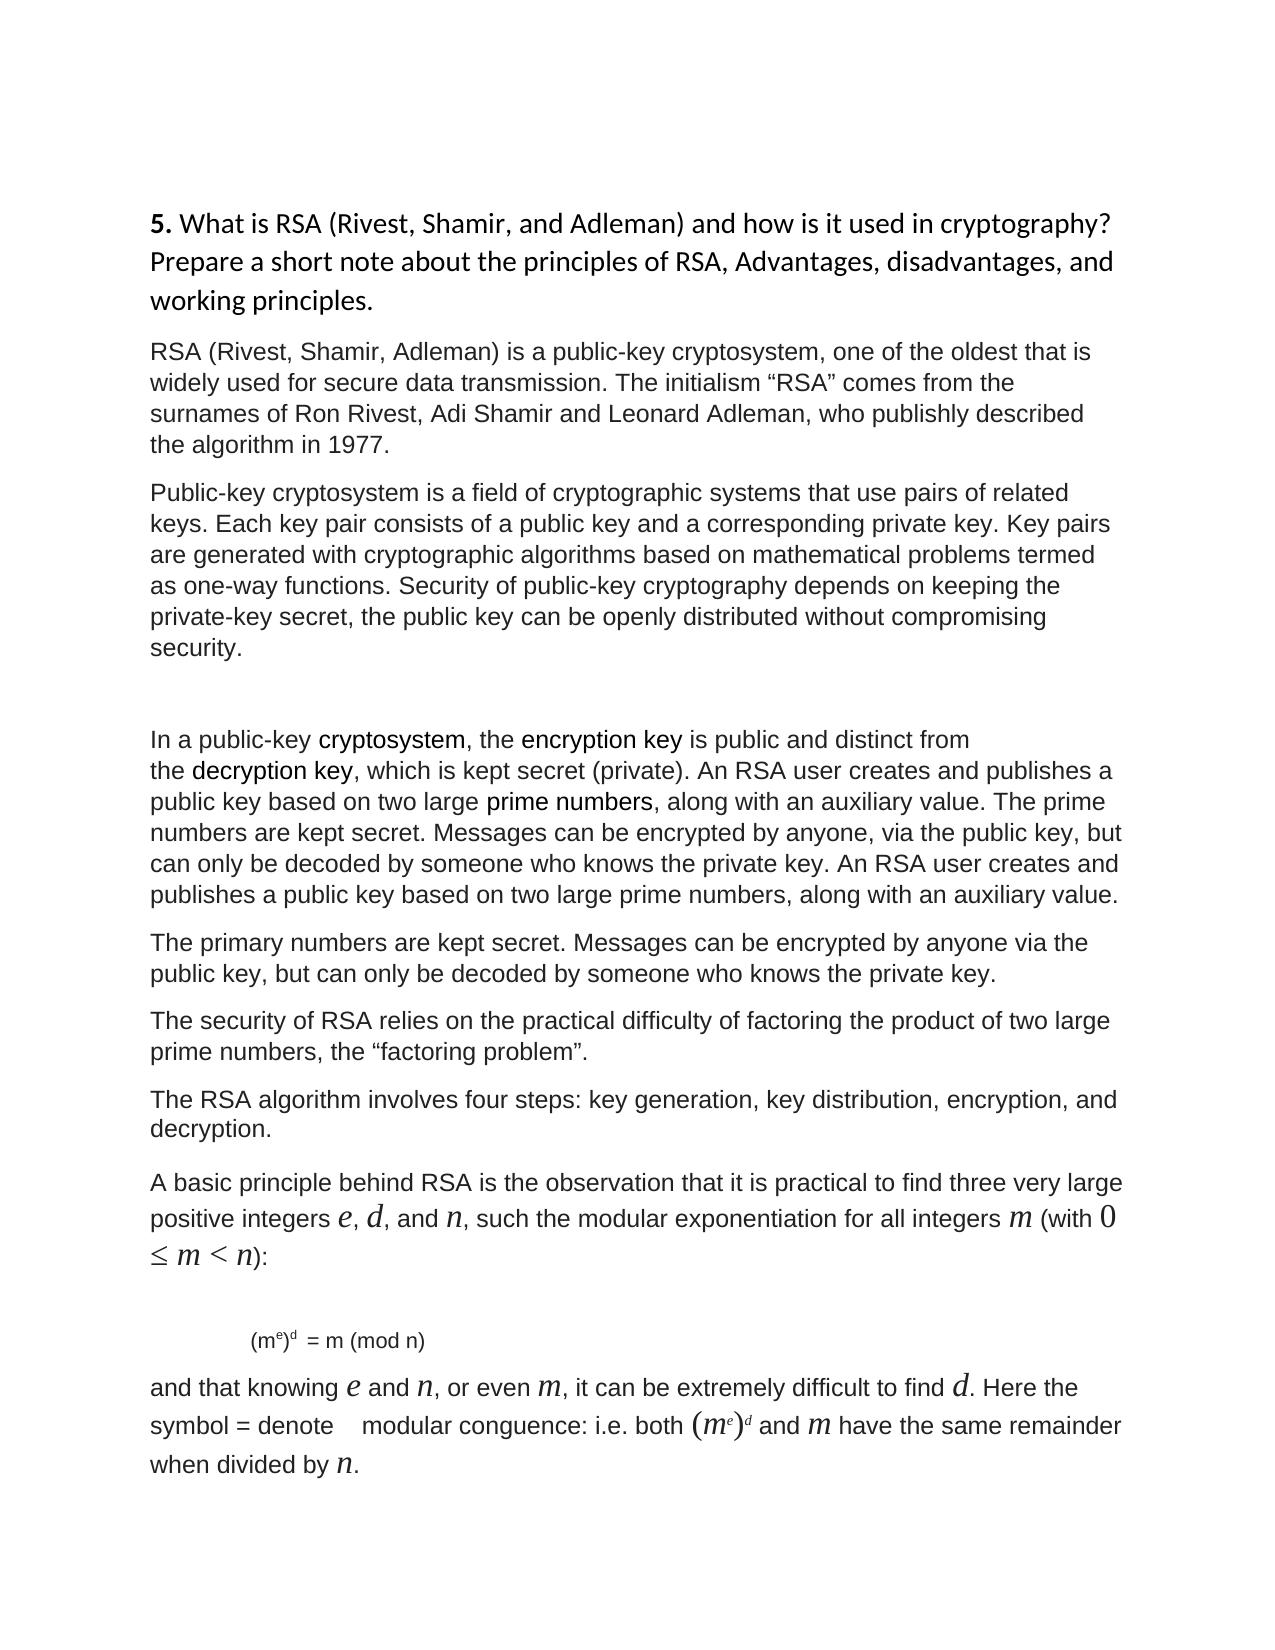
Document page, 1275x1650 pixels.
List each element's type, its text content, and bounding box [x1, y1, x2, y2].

text (me)d = m (mod n) [150, 1298, 1125, 1353]
text The primary numbers are kept secret. Messages can be encrypted by anyone via the public key, but can only be decoded by someone who knows the private key. [150, 928, 1125, 987]
text In a public-key cryptosystem, the encryption key is public and distinct from the decryption key, which is kept secret (private). An RSA user creates and publishes a public key based on two large prime numbers, along with an auxiliary value. The prime numbers are kept secret. Messages can be encrypted by anyone, via the public key, but can only be decoded by someone who knows the private key. An RSA user creates and publishes a public key based on two large prime numbers, along with an auxiliary value. [150, 725, 1125, 909]
text Public-key cryptosystem is a field of cryptographic systems that use pairs of related keys. Each key pair consists of a public key and a corresponding private key. Key pairs are generated with cryptographic algorithms based on mathematical problems termed as one-way functions. Security of public-key cryptography depends on keeping the private-key secret, the public key can be openly distributed without compromising security. [150, 478, 1125, 662]
text The security of RSA relies on the practical difficulty of factoring the product of two large prime numbers, the “factoring problem”. [150, 1006, 1125, 1066]
text A basic principle behind RSA is the observation that it is practical to find three very large positive integers e, d, and n, such the modular exponentiation for all integers m (with 0 ≤ m < n): [150, 1168, 1125, 1273]
text 5. What is RSA (Rivest, Shamir, and Adleman) and how is it used in cryptography? Prepare a short note about the principles of RSA, Advantages, disadvantages, and working principles. [150, 205, 1125, 318]
text RSA (Rivest, Shamir, Adleman) is a public-key cryptosystem, one of the oldest that is widely used for secure data transmission. The initialism “RSA” comes from the surnames of Ron Rivest, Adi Shamir and Leonard Adleman, who publishly described the algorithm in 1977. [150, 337, 1125, 459]
text The RSA algorithm involves four steps: key generation, key distribution, encryption, and decryption. [150, 1085, 1125, 1143]
text and that knowing e and n, or even m, it can be extremely difficult to find d. Here the symbol = denote modular conguence: i.e. both (me)d and m have the same remainder when divided by n. [150, 1365, 1125, 1480]
